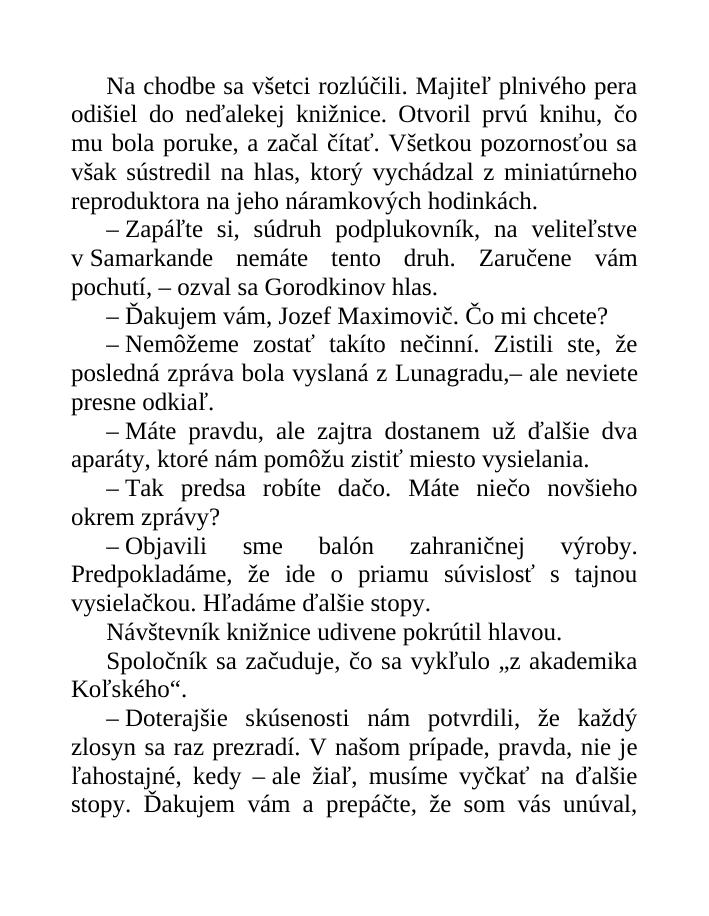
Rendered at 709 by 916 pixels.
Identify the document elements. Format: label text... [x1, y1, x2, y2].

text Spoločník sa začuduje, čo sa vykľulo „z akademika Koľského“. [71, 646, 638, 703]
text – Objavili sme balón zahraničnej výroby. Predpokladáme, že ide o priamu súvislosť s tajnou vysielačkou. Hľadáme ďalšie stopy. [71, 531, 638, 617]
text Na chodbe sa všetci rozlúčili. Majiteľ plnivého pera odišiel do neďalekej knižnice. Otvoril prvú knihu, čo mu bola poruke, a začal čítať. Všetkou pozornosťou sa však sústredil na hlas, ktorý vychádzal z miniatúrneho reproduktora na jeho náramkových hodinkách. [71, 71, 638, 214]
text – Máte pravdu, ale zajtra dostanem už ďalšie dva aparáty, ktoré nám pomôžu zistiť miesto vysielania. [71, 416, 638, 473]
text – Nemôžeme zostať takíto nečinní. Zistili ste, že posledná zpráva bola vyslaná z Lunagradu,– ale neviete presne odkiaľ. [71, 329, 638, 416]
text – Ďakujem vám, Jozef Maximovič. Čo mi chcete? [71, 301, 638, 329]
text – Tak predsa robíte dačo. Máte niečo novšieho okrem zprávy? [71, 473, 638, 531]
text Návštevník knižnice udivene pokrútil hlavou. [71, 617, 638, 646]
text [71, 703, 638, 818]
text – Zapáľte si, súdruh podplukovník, na veliteľstve v Samarkande nemáte tento druh. Zaručene vám pochutí, – ozval sa Gorodkinov hlas. [71, 214, 638, 301]
